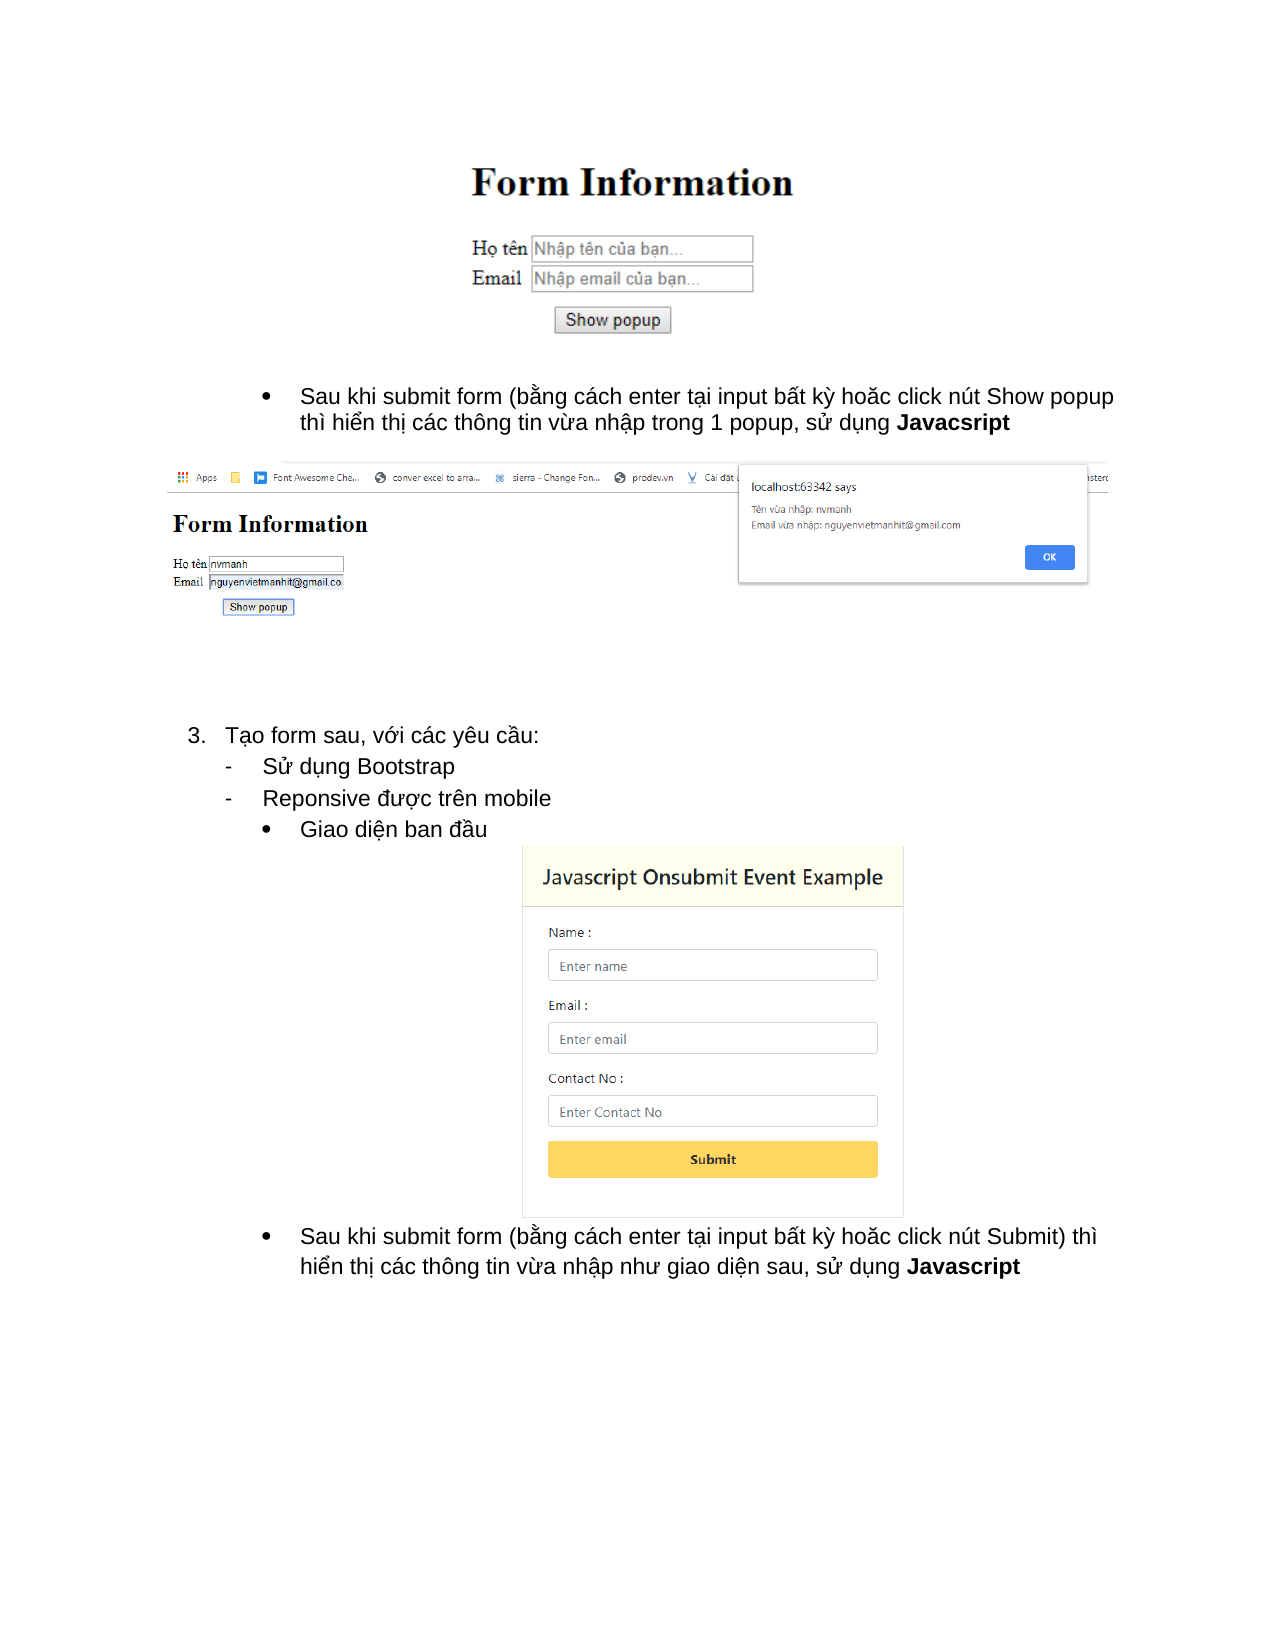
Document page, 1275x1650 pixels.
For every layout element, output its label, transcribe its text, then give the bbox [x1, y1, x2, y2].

list Sử dụng Bootstrap [225, 752, 1125, 780]
list Tạo form sau, với các yêu cầu: [187, 722, 1125, 748]
list Sau khi submit form (bằng cách enter tại input bất kỳ hoăc click nút Show popup thì hiển thị các thông tin vừa nhập trong 1 popup, sử dụng Javacsript [262, 383, 1125, 435]
list Reponsive được trên mobile [225, 784, 1125, 812]
list Sau khi submit form (bằng cách enter tại input bất kỳ hoăc click nút Submit) thì hiển thị các thông tin vừa nhập như giao diện sau, sử dụng Javascript [262, 1223, 1125, 1279]
picture [520, 846, 905, 1219]
picture [167, 461, 1108, 643]
list Giao diện ban đầu [262, 816, 1125, 842]
picture [461, 150, 814, 357]
